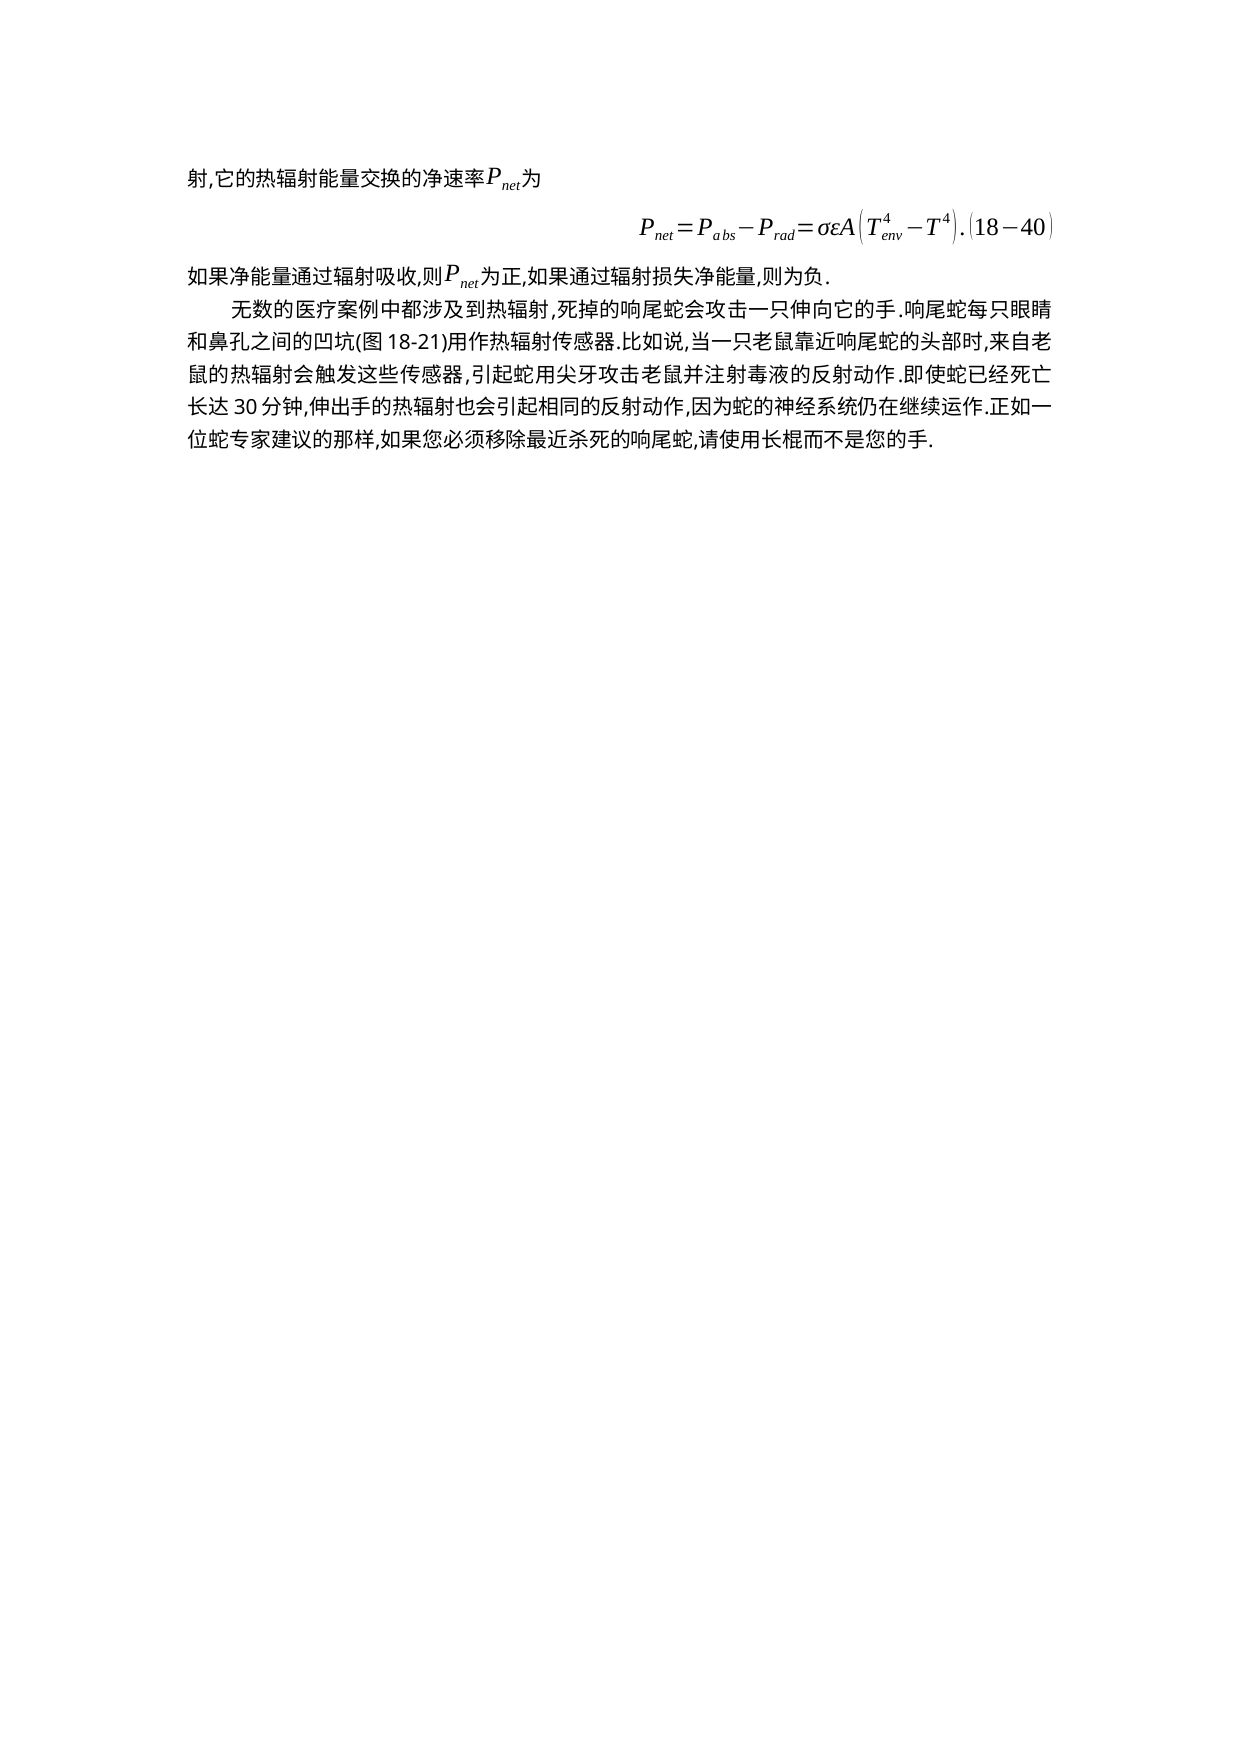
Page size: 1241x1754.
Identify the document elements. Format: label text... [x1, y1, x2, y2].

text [187, 162, 1053, 194]
text 如果净能量通过辐射吸收,则为正,如果通过辐射损失净能量,则为负. [187, 259, 1053, 292]
text 无数的医疗案例中都涉及到热辐射,死掉的响尾蛇会攻击一只伸向它的手.响尾蛇每只眼睛和鼻孔之间的凹坑(图18-21)用作热辐射传感器.比如说,当一只老鼠靠近响尾蛇的头部时,来自老鼠的热辐射会触发这些传感器,引起蛇用尖牙攻击老鼠并注射毒液的反射动作.即使蛇已经死亡长达30分钟,伸出手的热辐射也会引起相同的反射动作,因为蛇的神经系统仍在继续运作.正如一位蛇专家建议的那样,如果您必须移除最近杀死的响尾蛇,请使用长棍而不是您的手. [187, 292, 1053, 454]
